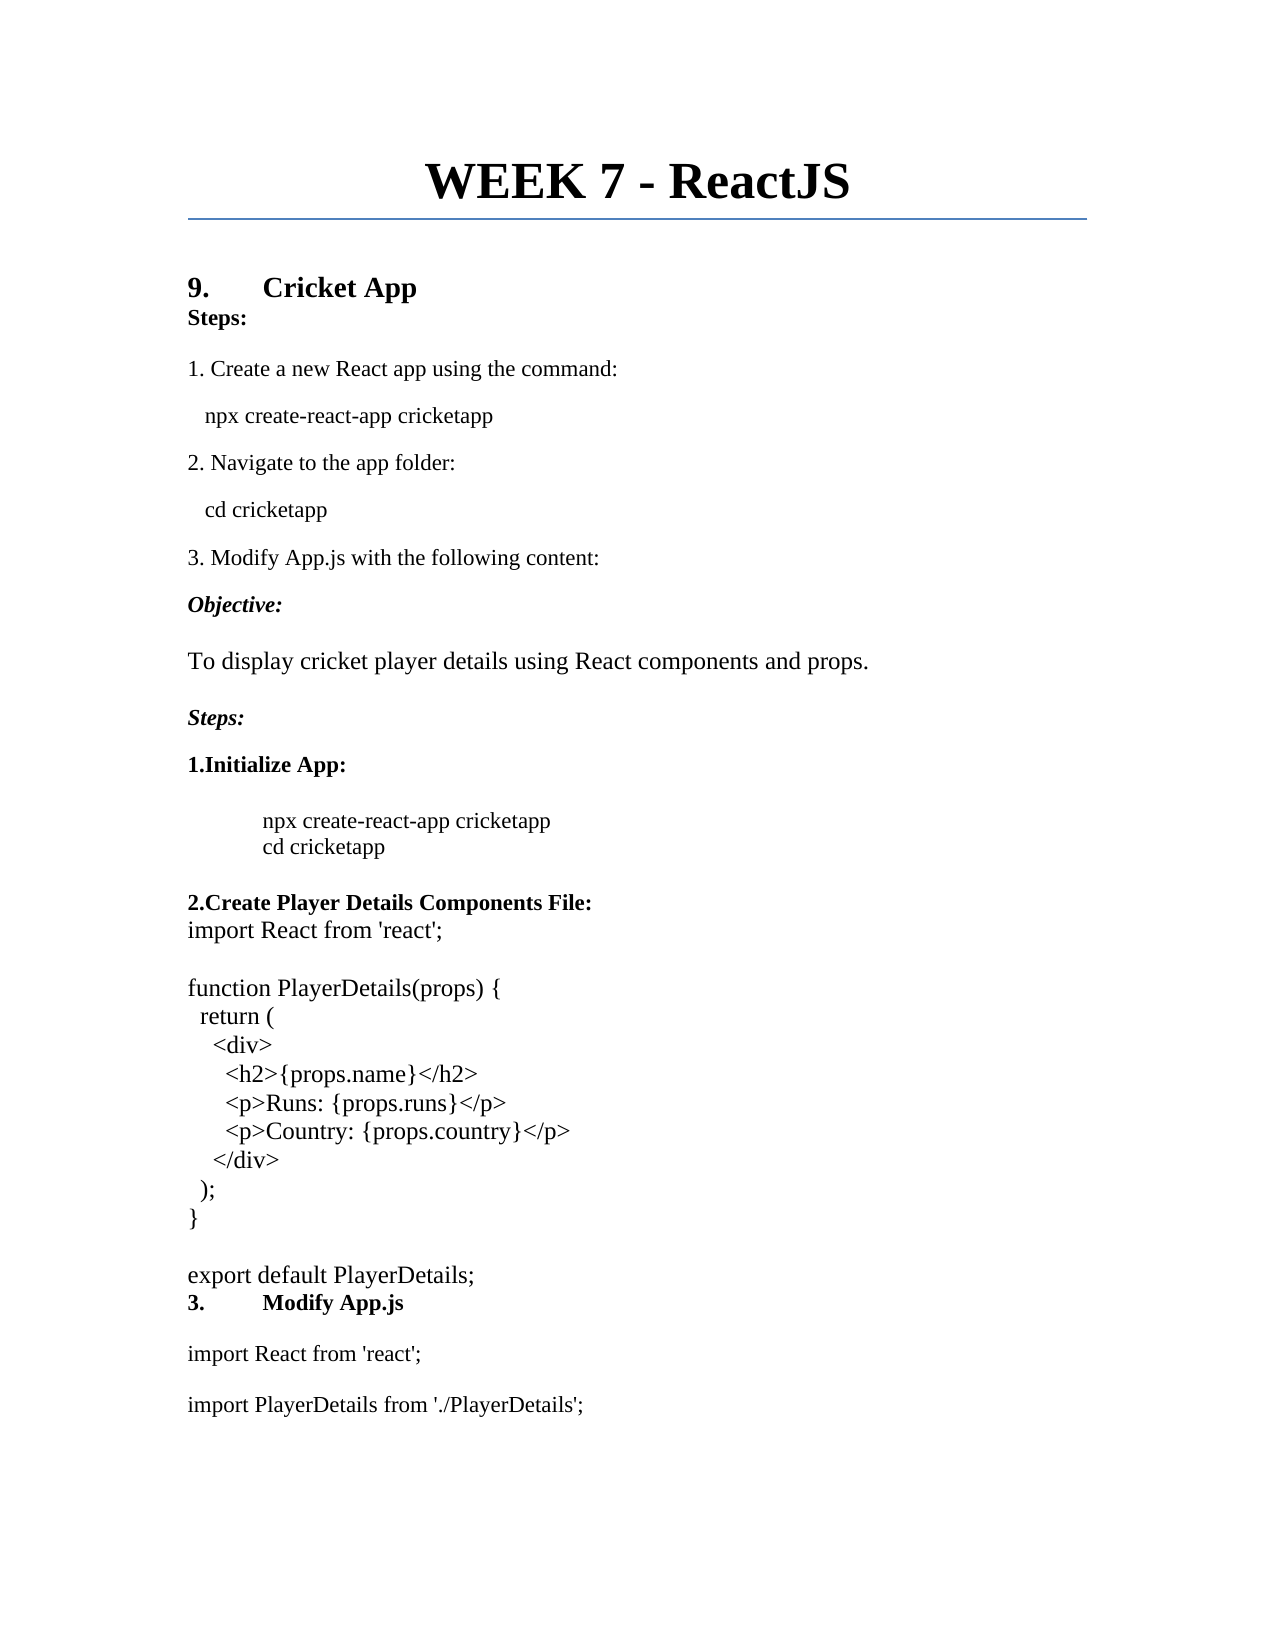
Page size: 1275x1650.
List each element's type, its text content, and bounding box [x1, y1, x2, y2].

text ); [187, 1174, 1087, 1203]
text To display cricket player details using React components and props. [187, 646, 1087, 675]
list Modify App.js [187, 1289, 1087, 1315]
text </div> [187, 1145, 1087, 1174]
title WEEK 7 - ReactJS [187, 150, 1087, 220]
text cd cricketapp [187, 833, 1087, 860]
subtitle 1.Initialize App: [187, 751, 1087, 778]
text 2. Navigate to the app folder: [187, 449, 1087, 476]
text export default PlayerDetails; [187, 1260, 1087, 1289]
subtitle Steps: [187, 704, 1087, 731]
text npx create-react-app cricketapp [187, 402, 1087, 428]
text } [187, 1203, 1087, 1231]
text <p>Country: {props.country}</p> [187, 1116, 1087, 1145]
text Steps: [187, 304, 1087, 330]
text import React from 'react'; [187, 1340, 1087, 1366]
text function PlayerDetails(props) { [187, 973, 1087, 1001]
text return ( [187, 1001, 1087, 1030]
subtitle Cricket App [187, 270, 1087, 304]
subtitle 2.Create Player Details Components File: [187, 889, 1087, 915]
text 1. Create a new React app using the command: [187, 355, 1087, 381]
text <div> [187, 1030, 1087, 1059]
subtitle Objective: [187, 591, 1087, 617]
text <p>Runs: {props.runs}</p> [187, 1088, 1087, 1116]
text import React from 'react'; [187, 915, 1087, 944]
text <h2>{props.name}</h2> [187, 1059, 1087, 1088]
text import PlayerDetails from './PlayerDetails'; [187, 1391, 1087, 1417]
text cd cricketapp [187, 496, 1087, 523]
text npx create-react-app cricketapp [187, 807, 1087, 833]
text 3. Modify App.js with the following content: [187, 544, 1087, 570]
